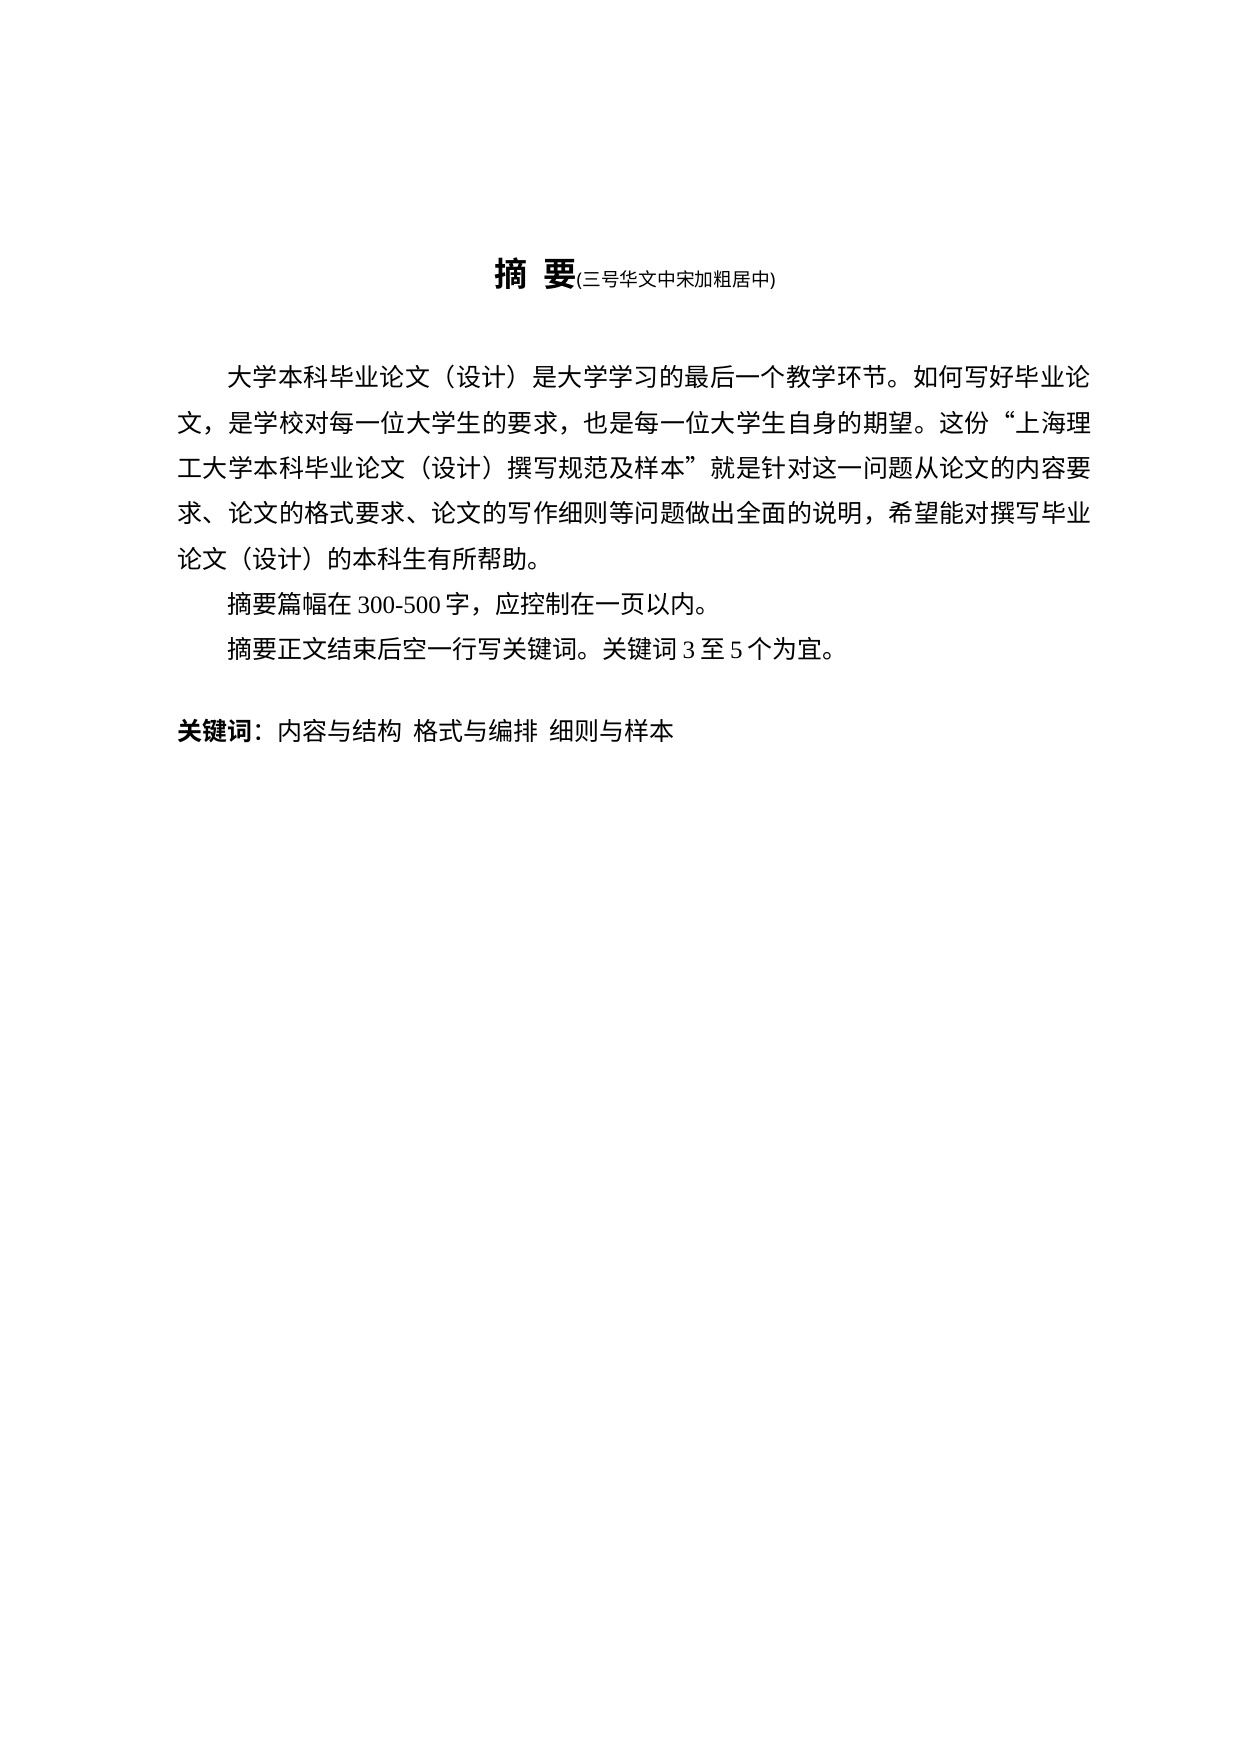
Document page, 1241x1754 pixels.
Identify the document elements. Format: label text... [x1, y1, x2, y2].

text 大学本科毕业论文（设计）是大学学习的最后一个教学环节。如何写好毕业论文，是学校对每一位大学生的要求，也是每一位大学生自身的期望。这份“上海理工大学本科毕业论文（设计）撰写规范及样本”就是针对这一问题从论文的内容要求、论文的格式要求、论文的写作细则等问题做出全面的说明，希望能对撰写毕业论文（设计）的本科生有所帮助。 [177, 358, 1092, 575]
text 摘要篇幅在300-500字，应控制在一页以内。 [177, 584, 1092, 621]
text 关键词：内容与结构 格式与编排 细则与样本 [177, 711, 1092, 747]
text 摘要正文结束后空一行写关键词。关键词3至5个为宜。 [177, 630, 1092, 666]
subtitle 摘 要(三号华文中宋加粗居中) [177, 248, 1092, 296]
